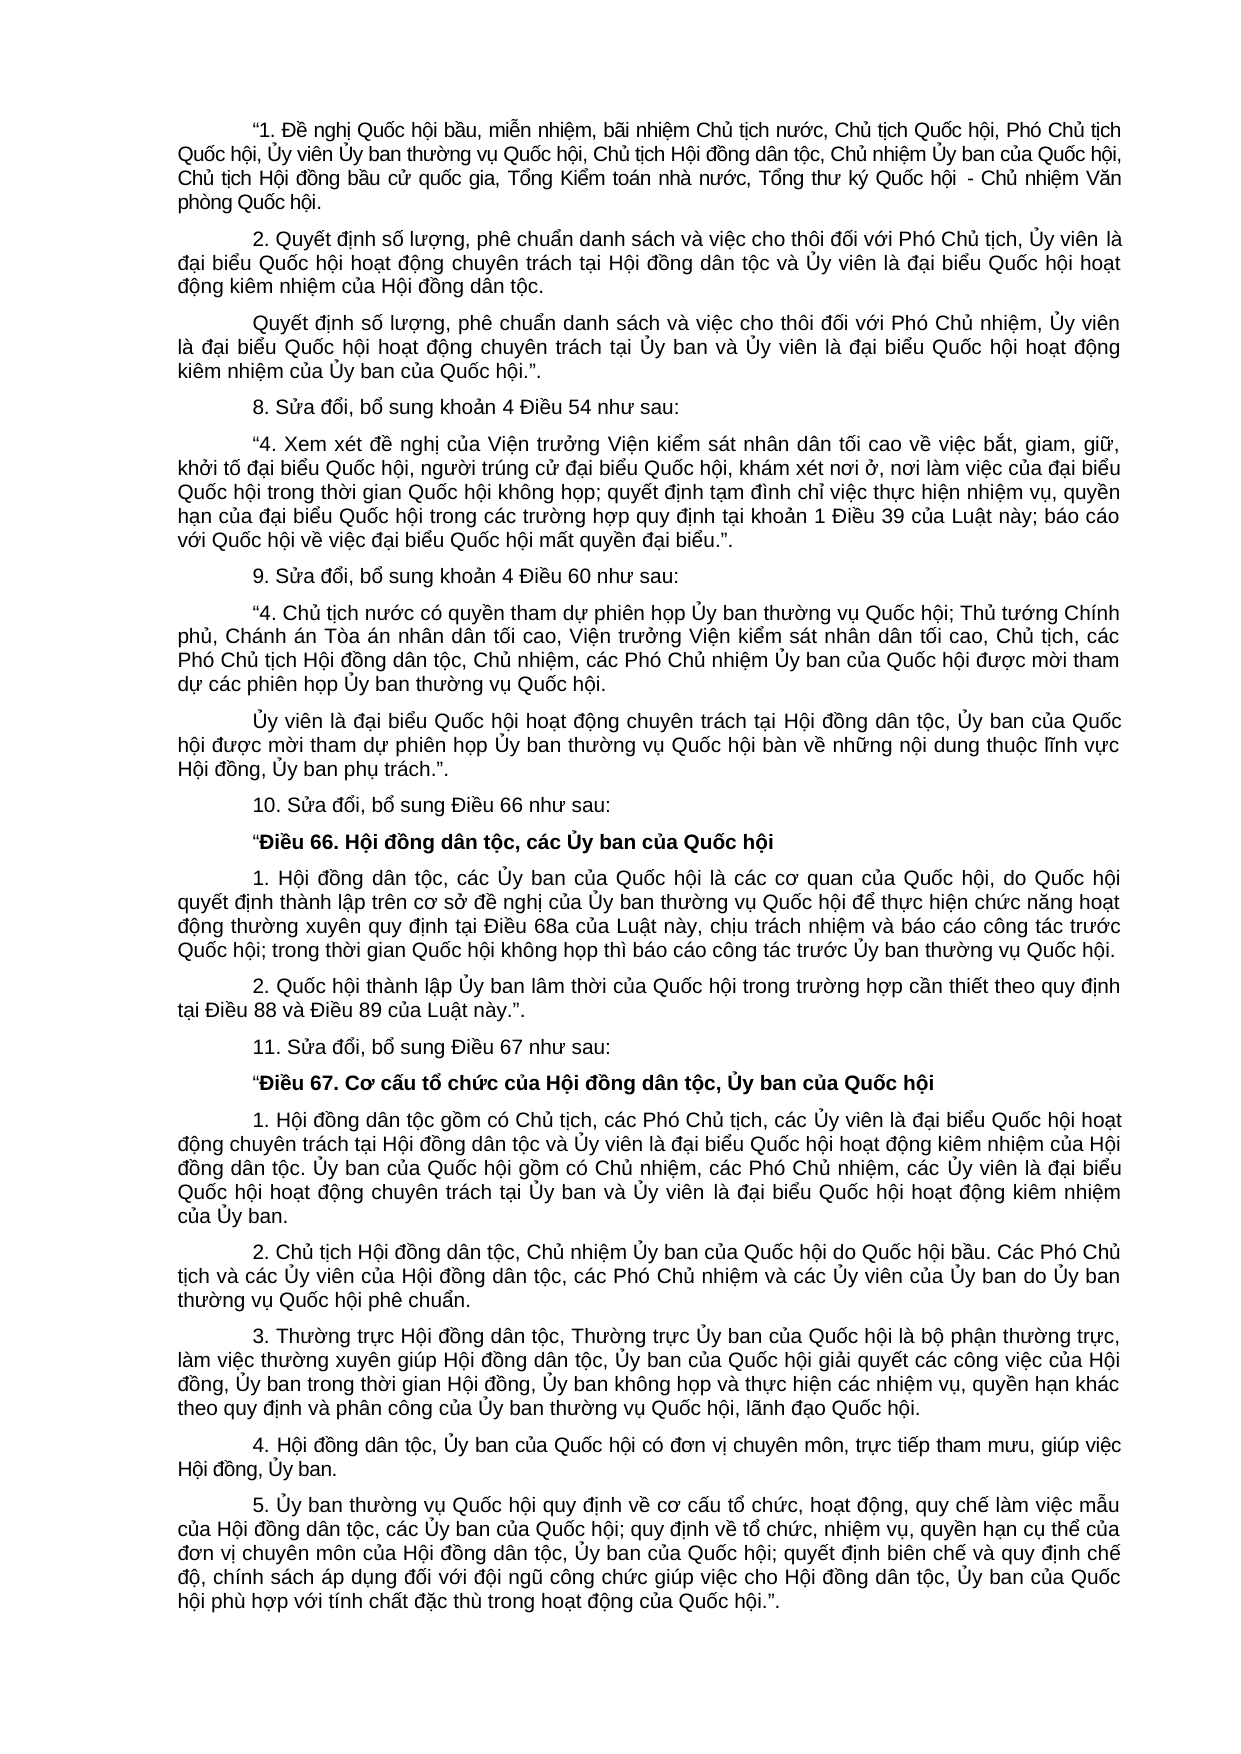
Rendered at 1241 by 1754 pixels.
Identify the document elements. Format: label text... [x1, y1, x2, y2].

text “4. Xem xét đề nghị của Viện trưởng Viện kiểm sát nhân dân tối cao về việc bắt, giam, giữ, khởi tố đại biểu Quốc hội, người trúng cử đại biểu Quốc hội, khám xét nơi ở, nơi làm việc của đại biểu Quốc hội trong thời gian Quốc hội không họp; quyết định tạm đình chỉ việc thực hiện nhiệm vụ, quyền hạn của đại biểu Quốc hội trong các trường hợp quy định tại khoản 1 Điều 39 của Luật này; báo cáo với Quốc hội về việc đại biểu Quốc hội mất quyền đại biểu.”. [177, 432, 1122, 551]
text “Điều 66. Hội đồng dân tộc, các Ủy ban của Quốc hội [177, 829, 1122, 853]
text “1. Đề nghị Quốc hội bầu, miễn nhiệm, bãi nhiệm Chủ tịch nước, Chủ tịch Quốc hội, Phó Chủ tịch Quốc hội, Ủy viên Ủy ban thường vụ Quốc hội, Chủ tịch Hội đồng dân tộc, Chủ nhiệm Ủy ban của Quốc hội, Chủ tịch Hội đồng bầu cử quốc gia, Tổng Kiểm toán nhà nước, Tổng thư ký Quốc hội - Chủ nhiệm Văn phòng Quốc hội. [177, 118, 1122, 214]
text 2. Quốc hội thành lập Ủy ban lâm thời của Quốc hội trong trường hợp cần thiết theo quy định tại Điều 88 và Điều 89 của Luật này.”. [177, 974, 1122, 1022]
text 1. Hội đồng dân tộc gồm có Chủ tịch, các Phó Chủ tịch, các Ủy viên là đại biểu Quốc hội hoạt động chuyên trách tại Hội đồng dân tộc và Ủy viên là đại biểu Quốc hội hoạt động kiêm nhiệm của Hội đồng dân tộc. Ủy ban của Quốc hội gồm có Chủ nhiệm, các Phó Chủ nhiệm, các Ủy viên là đại biểu Quốc hội hoạt động chuyên trách tại Ủy ban và Ủy viên là đại biểu Quốc hội hoạt động kiêm nhiệm của Ủy ban. [177, 1108, 1122, 1227]
text 1. Hội đồng dân tộc, các Ủy ban của Quốc hội là các cơ quan của Quốc hội, do Quốc hội quyết định thành lập trên cơ sở đề nghị của Ủy ban thường vụ Quốc hội để thực hiện chức năng hoạt động thường xuyên quy định tại Điều 68a của Luật này, chịu trách nhiệm và báo cáo công tác trước Quốc hội; trong thời gian Quốc hội không họp thì báo cáo công tác trước Ủy ban thường vụ Quốc hội. [177, 866, 1122, 962]
text 2. Quyết định số lượng, phê chuẩn danh sách và việc cho thôi đối với Phó Chủ tịch, Ủy viên là đại biểu Quốc hội hoạt động chuyên trách tại Hội đồng dân tộc và Ủy viên là đại biểu Quốc hội hoạt động kiêm nhiệm của Hội đồng dân tộc. [177, 226, 1122, 298]
text “4. Chủ tịch nước có quyền tham dự phiên họp Ủy ban thường vụ Quốc hội; Thủ tướng Chính phủ, Chánh án Tòa án nhân dân tối cao, Viện trưởng Viện kiểm sát nhân dân tối cao, Chủ tịch, các Phó Chủ tịch Hội đồng dân tộc, Chủ nhiệm, các Phó Chủ nhiệm Ủy ban của Quốc hội được mời tham dự các phiên họp Ủy ban thường vụ Quốc hội. [177, 600, 1122, 696]
text Ủy viên là đại biểu Quốc hội hoạt động chuyên trách tại Hội đồng dân tộc, Ủy ban của Quốc hội được mời tham dự phiên họp Ủy ban thường vụ Quốc hội bàn về những nội dung thuộc lĩnh vực Hội đồng, Ủy ban phụ trách.”. [177, 709, 1122, 781]
text 9. Sửa đổi, bổ sung khoản 4 Điều 60 như sau: [177, 564, 1122, 588]
text 2. Chủ tịch Hội đồng dân tộc, Chủ nhiệm Ủy ban của Quốc hội do Quốc hội bầu. Các Phó Chủ tịch và các Ủy viên của Hội đồng dân tộc, các Phó Chủ nhiệm và các Ủy viên của Ủy ban do Ủy ban thường vụ Quốc hội phê chuẩn. [177, 1240, 1122, 1312]
text 8. Sửa đổi, bổ sung khoản 4 Điều 54 như sau: [177, 395, 1122, 419]
text 3. Thường trực Hội đồng dân tộc, Thường trực Ủy ban của Quốc hội là bộ phận thường trực, làm việc thường xuyên giúp Hội đồng dân tộc, Ủy ban của Quốc hội giải quyết các công việc của Hội đồng, Ủy ban trong thời gian Hội đồng, Ủy ban không họp và thực hiện các nhiệm vụ, quyền hạn khác theo quy định và phân công của Ủy ban thường vụ Quốc hội, lãnh đạo Quốc hội. [177, 1324, 1122, 1420]
text Quyết định số lượng, phê chuẩn danh sách và việc cho thôi đối với Phó Chủ nhiệm, Ủy viên là đại biểu Quốc hội hoạt động chuyên trách tại Ủy ban và Ủy viên là đại biểu Quốc hội hoạt động kiêm nhiệm của Ủy ban của Quốc hội.”. [177, 311, 1122, 383]
text 10. Sửa đổi, bổ sung Điều 66 như sau: [177, 793, 1122, 817]
text “Điều 67. Cơ cấu tổ chức của Hội đồng dân tộc, Ủy ban của Quốc hội [177, 1071, 1122, 1095]
text 11. Sửa đổi, bổ sung Điều 67 như sau: [177, 1035, 1122, 1059]
text 4. Hội đồng dân tộc, Ủy ban của Quốc hội có đơn vị chuyên môn, trực tiếp tham mưu, giúp việc Hội đồng, Ủy ban. [177, 1433, 1122, 1481]
text 5. Ủy ban thường vụ Quốc hội quy định về cơ cấu tổ chức, hoạt động, quy chế làm việc mẫu của Hội đồng dân tộc, các Ủy ban của Quốc hội; quy định về tổ chức, nhiệm vụ, quyền hạn cụ thể của đơn vị chuyên môn của Hội đồng dân tộc, Ủy ban của Quốc hội; quyết định biên chế và quy định chế độ, chính sách áp dụng đối với đội ngũ công chức giúp việc cho Hội đồng dân tộc, Ủy ban của Quốc hội phù hợp với tính chất đặc thù trong hoạt động của Quốc hội.”. [177, 1493, 1122, 1613]
